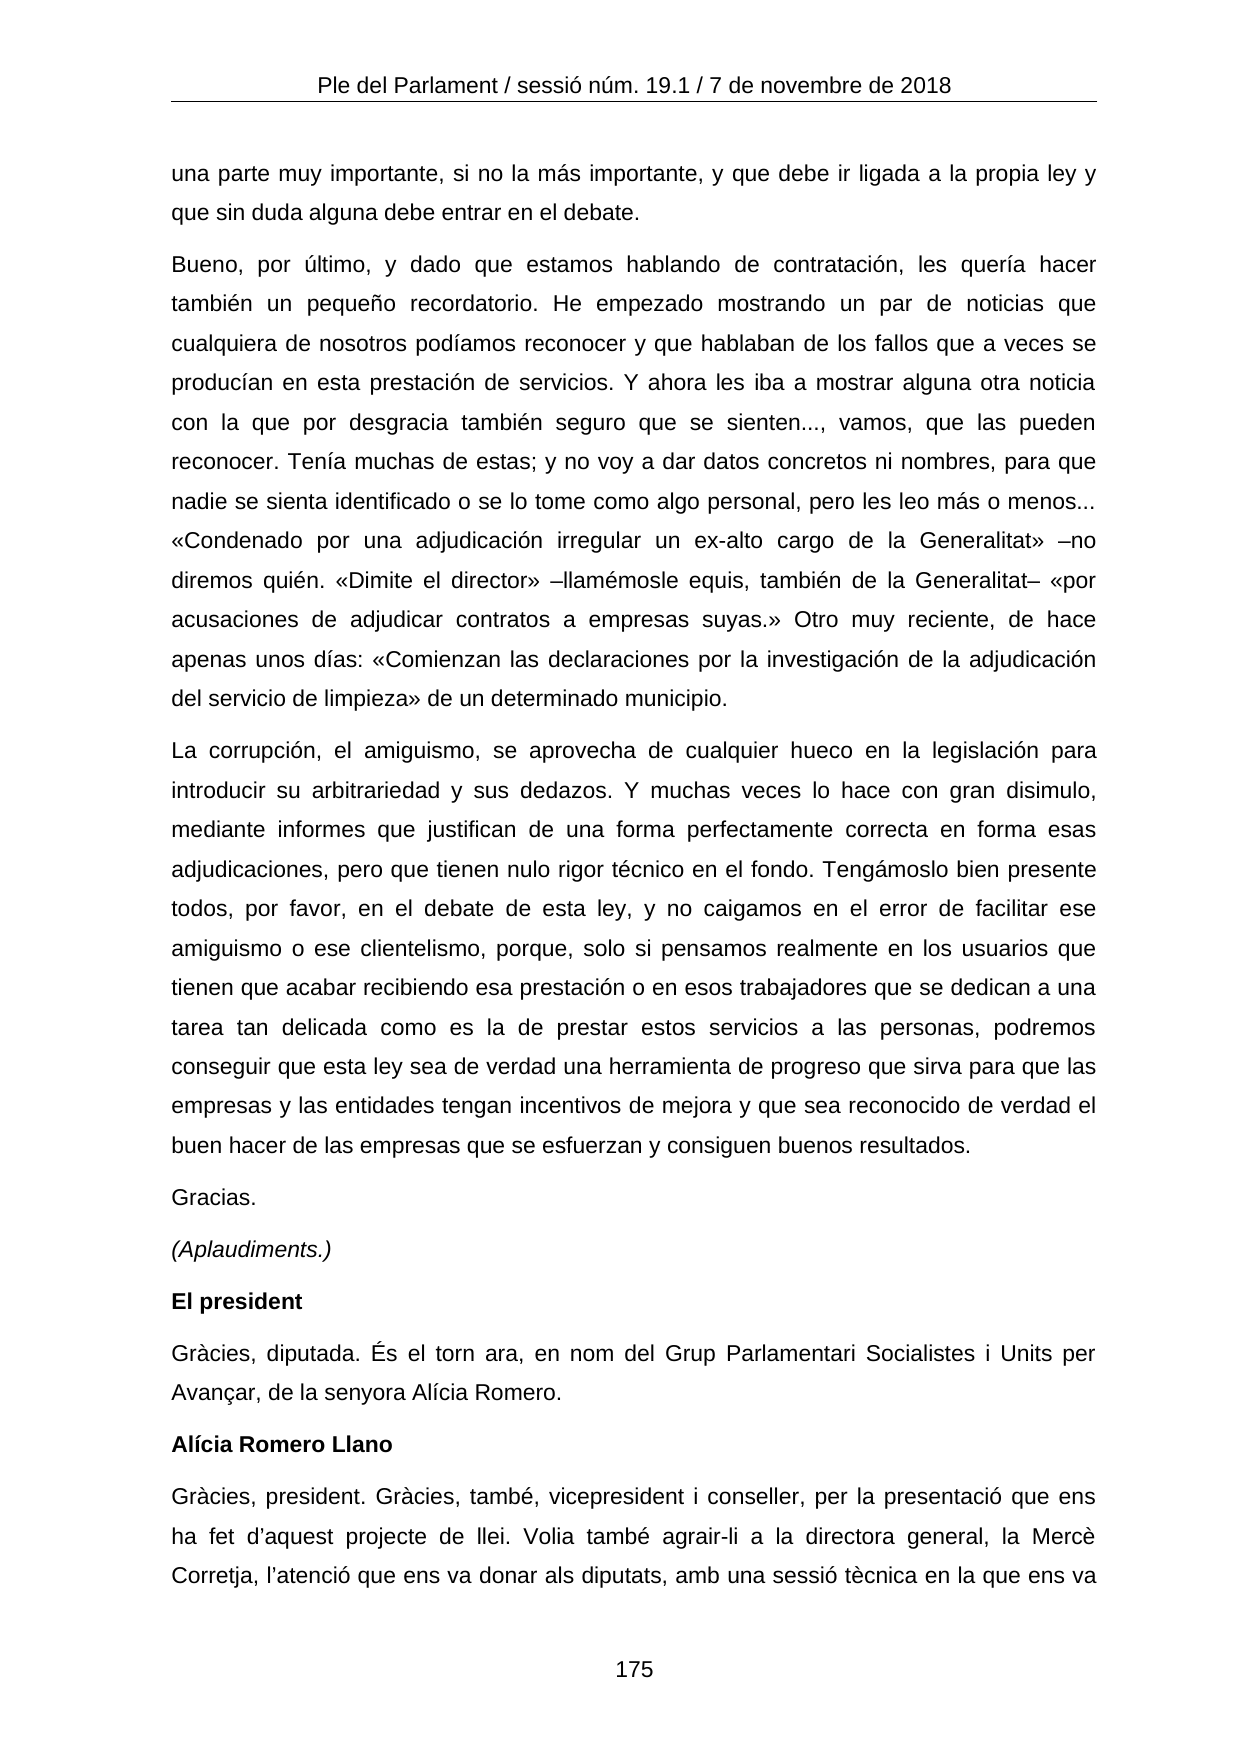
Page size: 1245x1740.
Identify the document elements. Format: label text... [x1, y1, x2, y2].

text Gracias. [171, 1184, 1097, 1210]
text Bueno, por último, y dado que estamos hablando de contratación, les quería hacer también un pequeño recordatorio. He empezado mostrando un par de noticias que cualquiera de nosotros podíamos reconocer y que hablaban de los fallos que a veces se producían en esta prestación de servicios. Y ahora les iba a mostrar alguna otra noticia con la que por desgracia también seguro que se sienten..., vamos, que las pueden reconocer. Tenía muchas de estas; y no voy a dar datos concretos ni nombres, para que nadie se sienta identificado o se lo tome como algo personal, pero les leo más o menos... «Condenado por una adjudicación irregular un ex-alto cargo de la Generalitat» –no diremos quién. «Dimite el director» –llamémosle equis, también de la Generalitat– «por acusaciones de adjudicar contratos a empresas suyas.» Otro muy reciente, de hace apenas unos días: «Comienzan las declaraciones por la investigación de la adjudicación del servicio de limpieza» de un determinado municipio. [171, 251, 1097, 712]
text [171, 159, 1097, 225]
text Gràcies, diputada. És el torn ara, en nom del Grup Parlamentari Socialistes i Units per Avançar, de la senyora Alícia Romero. [171, 1340, 1097, 1406]
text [171, 1483, 1097, 1589]
text El president [171, 1288, 1097, 1314]
text (Aplaudiments.) [171, 1236, 1097, 1262]
text Alícia Romero Llano [171, 1431, 1097, 1458]
text La corrupción, el amiguismo, se aprovecha de cualquier hueco en la legislación para introducir su arbitrariedad y sus dedazos. Y muchas veces lo hace con gran disimulo, mediante informes que justifican de una forma perfectamente correcta en forma esas adjudicaciones, pero que tienen nulo rigor técnico en el fondo. Tengámoslo bien presente todos, por favor, en el debate de esta ley, y no caigamos en el error de facilitar ese amiguismo o ese clientelismo, porque, solo si pensamos realmente en los usuarios que tienen que acabar recibiendo esa prestación o en esos trabajadores que se dedican a una tarea tan delicada como es la de prestar estos servicios a las personas, podremos conseguir que esta ley sea de verdad una herramienta de progreso que sirva para que las empresas y las entidades tengan incentivos de mejora y que sea reconocido de verdad el buen hacer de las empresas que se esfuerzan y consiguen buenos resultados. [171, 737, 1097, 1158]
